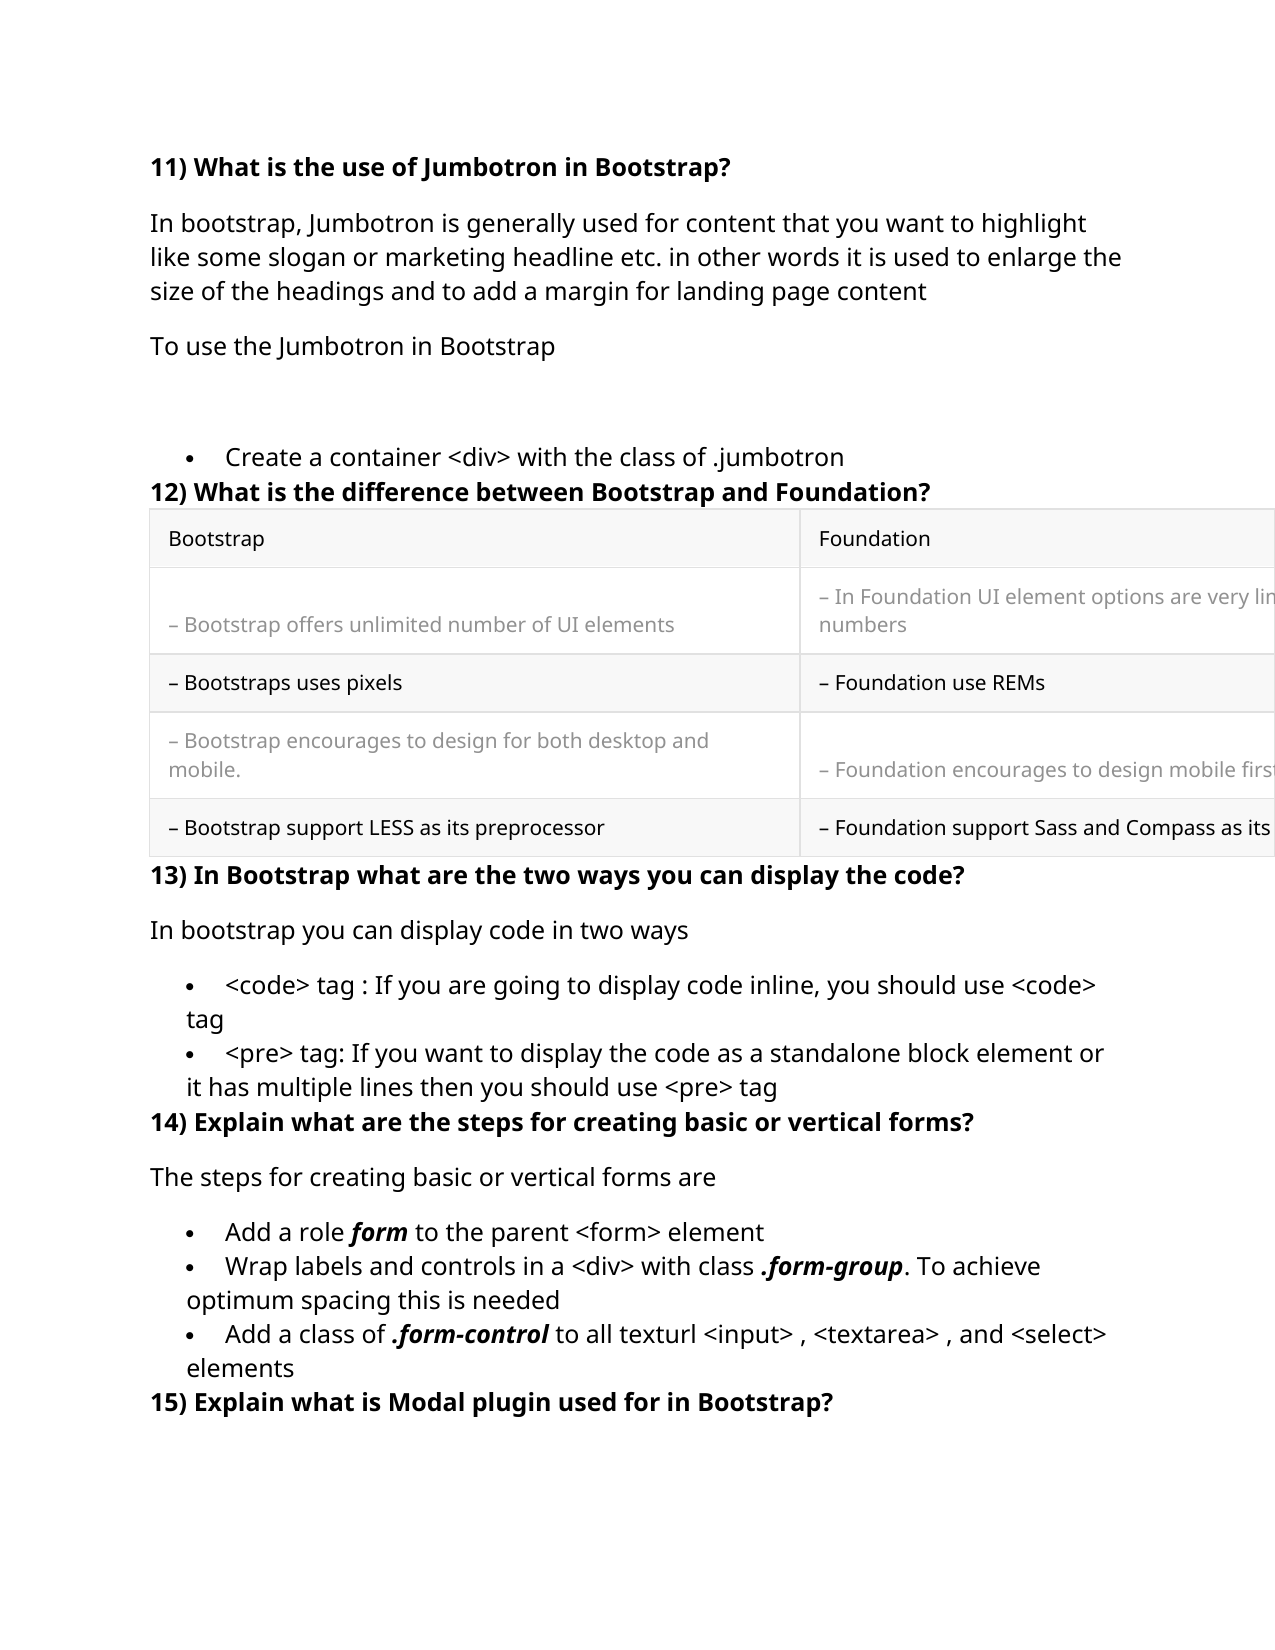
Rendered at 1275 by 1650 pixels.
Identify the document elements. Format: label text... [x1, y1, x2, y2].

table_cell – Bootstrap offers unlimited number of UI elements [150, 568, 799, 653]
list Wrap labels and controls in a <div> with class .form-group. To achieve optimum spacing this is needed [186, 1249, 1125, 1317]
text 14) Explain what are the steps for creating basic or vertical forms? [150, 1104, 1125, 1138]
table_cell – Bootstraps uses pixels [150, 655, 799, 711]
table_cell – Bootstrap encourages to design for both desktop and mobile. [150, 713, 799, 798]
text 13) In Bootstrap what are the two ways you can display the code? [150, 857, 1125, 891]
table_cell – Foundation use REMs [801, 655, 1274, 711]
text The steps for creating basic or vertical forms are [150, 1159, 1125, 1193]
list Add a role form to the parent <form> element [186, 1215, 1125, 1249]
text To use the Jumbotron in Bootstrap [150, 329, 1125, 363]
text 12) What is the difference between Bootstrap and Foundation? [150, 474, 1125, 508]
text 11) What is the use of Jumbotron in Bootstrap? [150, 150, 1125, 184]
table_cell – Foundation support Sass and Compass as its preprocessor [801, 799, 1274, 856]
text In bootstrap, Jumbotron is generally used for content that you want to highlight like some slogan or marketing headline etc. in other words it is used to enlarge the size of the headings and to add a margin for landing page content [150, 205, 1125, 307]
table_cell – In Foundation UI element options are very limited in numbers [801, 568, 1274, 653]
table_cell – Foundation encourages to design mobile first [801, 713, 1274, 798]
table_header Foundation [801, 510, 1274, 566]
list Add a class of .form-control to all texturl <input> , <textarea> , and <select> elements [186, 1317, 1125, 1385]
list <code> tag : If you are going to display code inline, you should use <code> tag [186, 968, 1125, 1036]
text In bootstrap you can display code in two ways [150, 913, 1125, 947]
list <pre> tag: If you want to display the code as a standalone block element or it has multiple lines then you should use <pre> tag [186, 1036, 1125, 1104]
table_cell – Bootstrap support LESS as its preprocessor [150, 799, 799, 856]
text 15) Explain what is Modal plugin used for in Bootstrap? [150, 1385, 1125, 1419]
table_header Bootstrap [150, 510, 799, 566]
list Create a container <div> with the class of .jumbotron [186, 440, 1125, 474]
